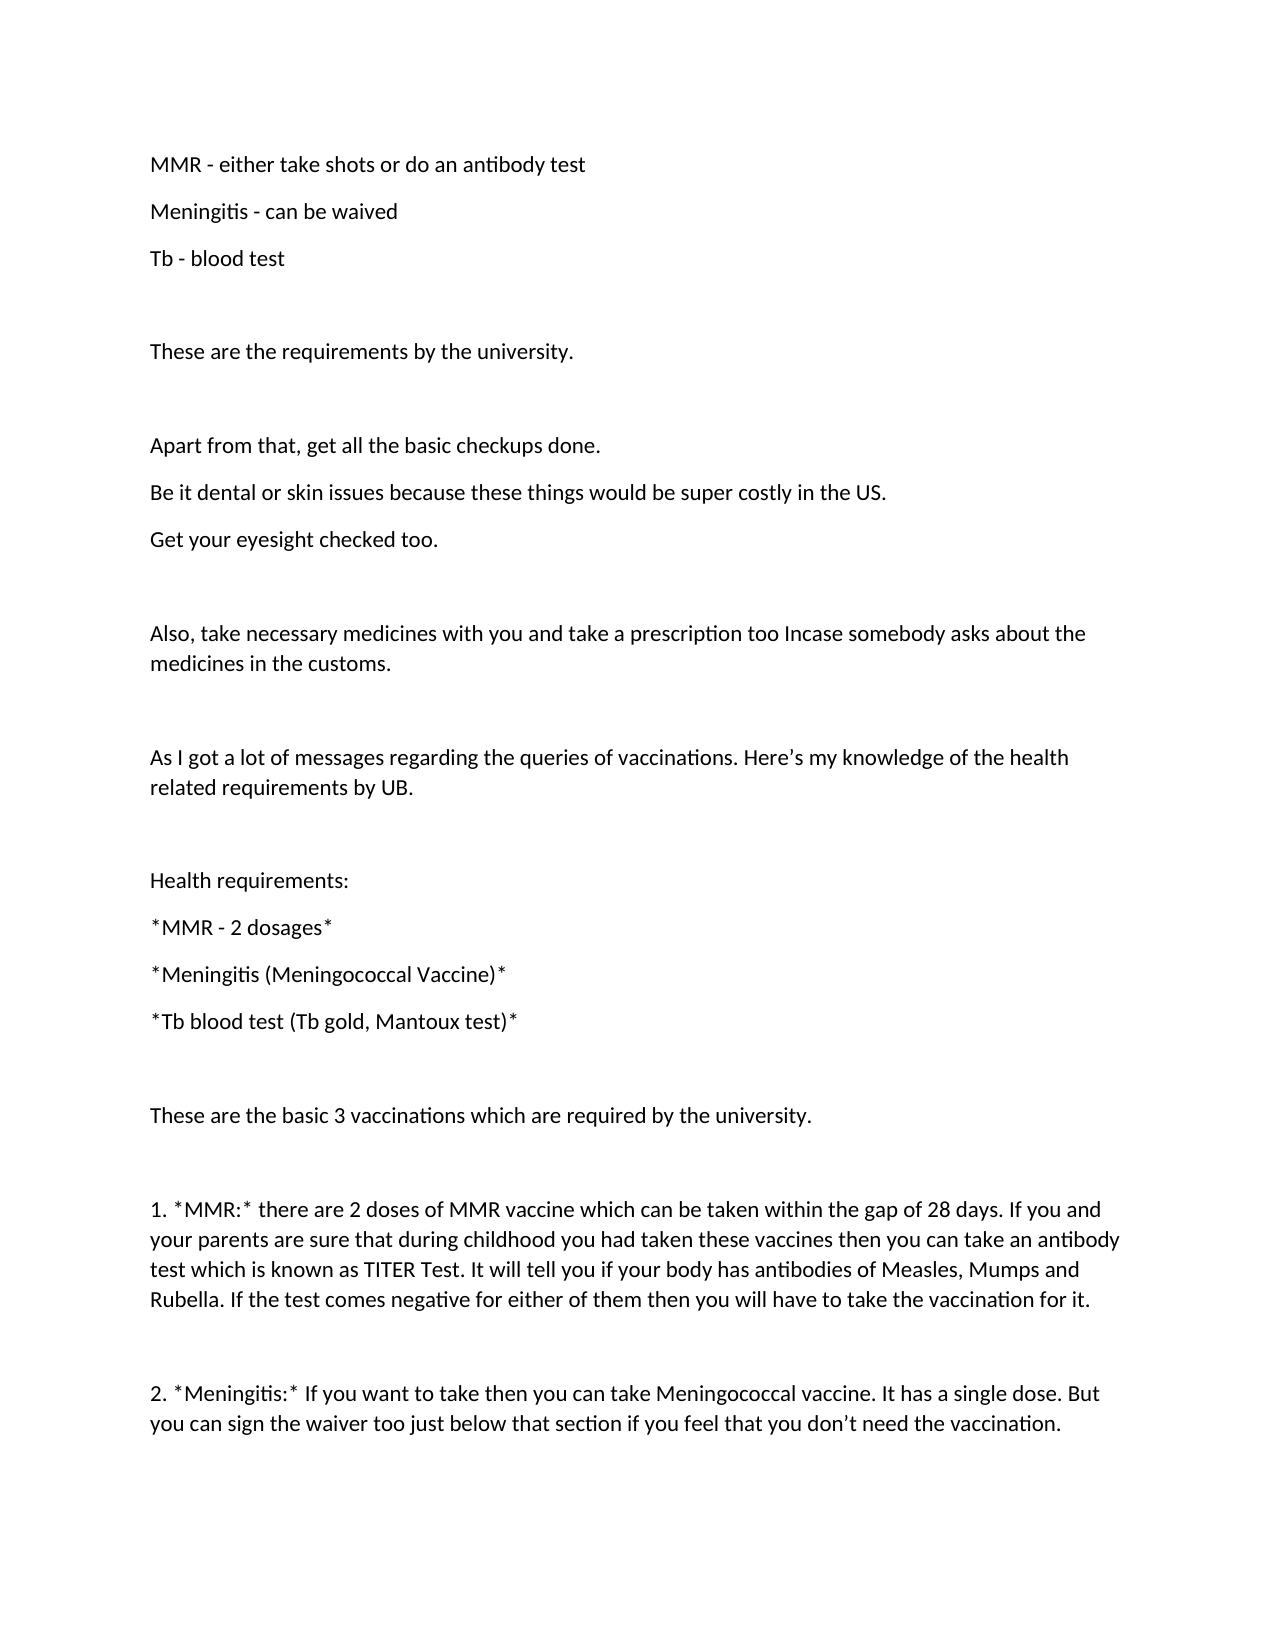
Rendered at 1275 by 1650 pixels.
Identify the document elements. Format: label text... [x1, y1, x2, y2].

text MMR - either take shots or do an antibody test [150, 150, 1125, 178]
text Health requirements: [150, 867, 1125, 895]
text Meningitis - can be waived [150, 197, 1125, 225]
text Be it dental or skin issues because these things would be super costly in the US. [150, 478, 1125, 506]
text *Meningitis (Meningococcal Vaccine)* [150, 960, 1125, 988]
text 2. *Meningitis:* If you want to take then you can take Meningococcal vaccine. It has a single dose. But you can sign the waiver too just below that section if you feel that you don’t need the vaccination. [150, 1379, 1125, 1437]
text Tb - blood test [150, 244, 1125, 272]
text *Tb blood test (Tb gold, Mantoux test)* [150, 1007, 1125, 1035]
text As I got a lot of messages regarding the queries of vaccinations. Here’s my knowledge of the health related requirements by UB. [150, 743, 1125, 801]
text Also, take necessary medicines with you and take a prescription too Incase somebody asks about the medicines in the customs. [150, 619, 1125, 677]
text *MMR - 2 dosages* [150, 913, 1125, 942]
text These are the requirements by the university. [150, 337, 1125, 366]
text Get your eyesight checked too. [150, 525, 1125, 553]
text These are the basic 3 vaccinations which are required by the university. [150, 1101, 1125, 1129]
text Apart from that, get all the basic checkups done. [150, 431, 1125, 459]
text 1. *MMR:* there are 2 doses of MMR vaccine which can be taken within the gap of 28 days. If you and your parents are sure that during childhood you had taken these vaccines then you can take an antibody test which is known as TITER Test. It will tell you if your body has antibodies of Measles, Mumps and Rubella. If the test comes negative for either of them then you will have to take the vaccination for it. [150, 1195, 1125, 1313]
